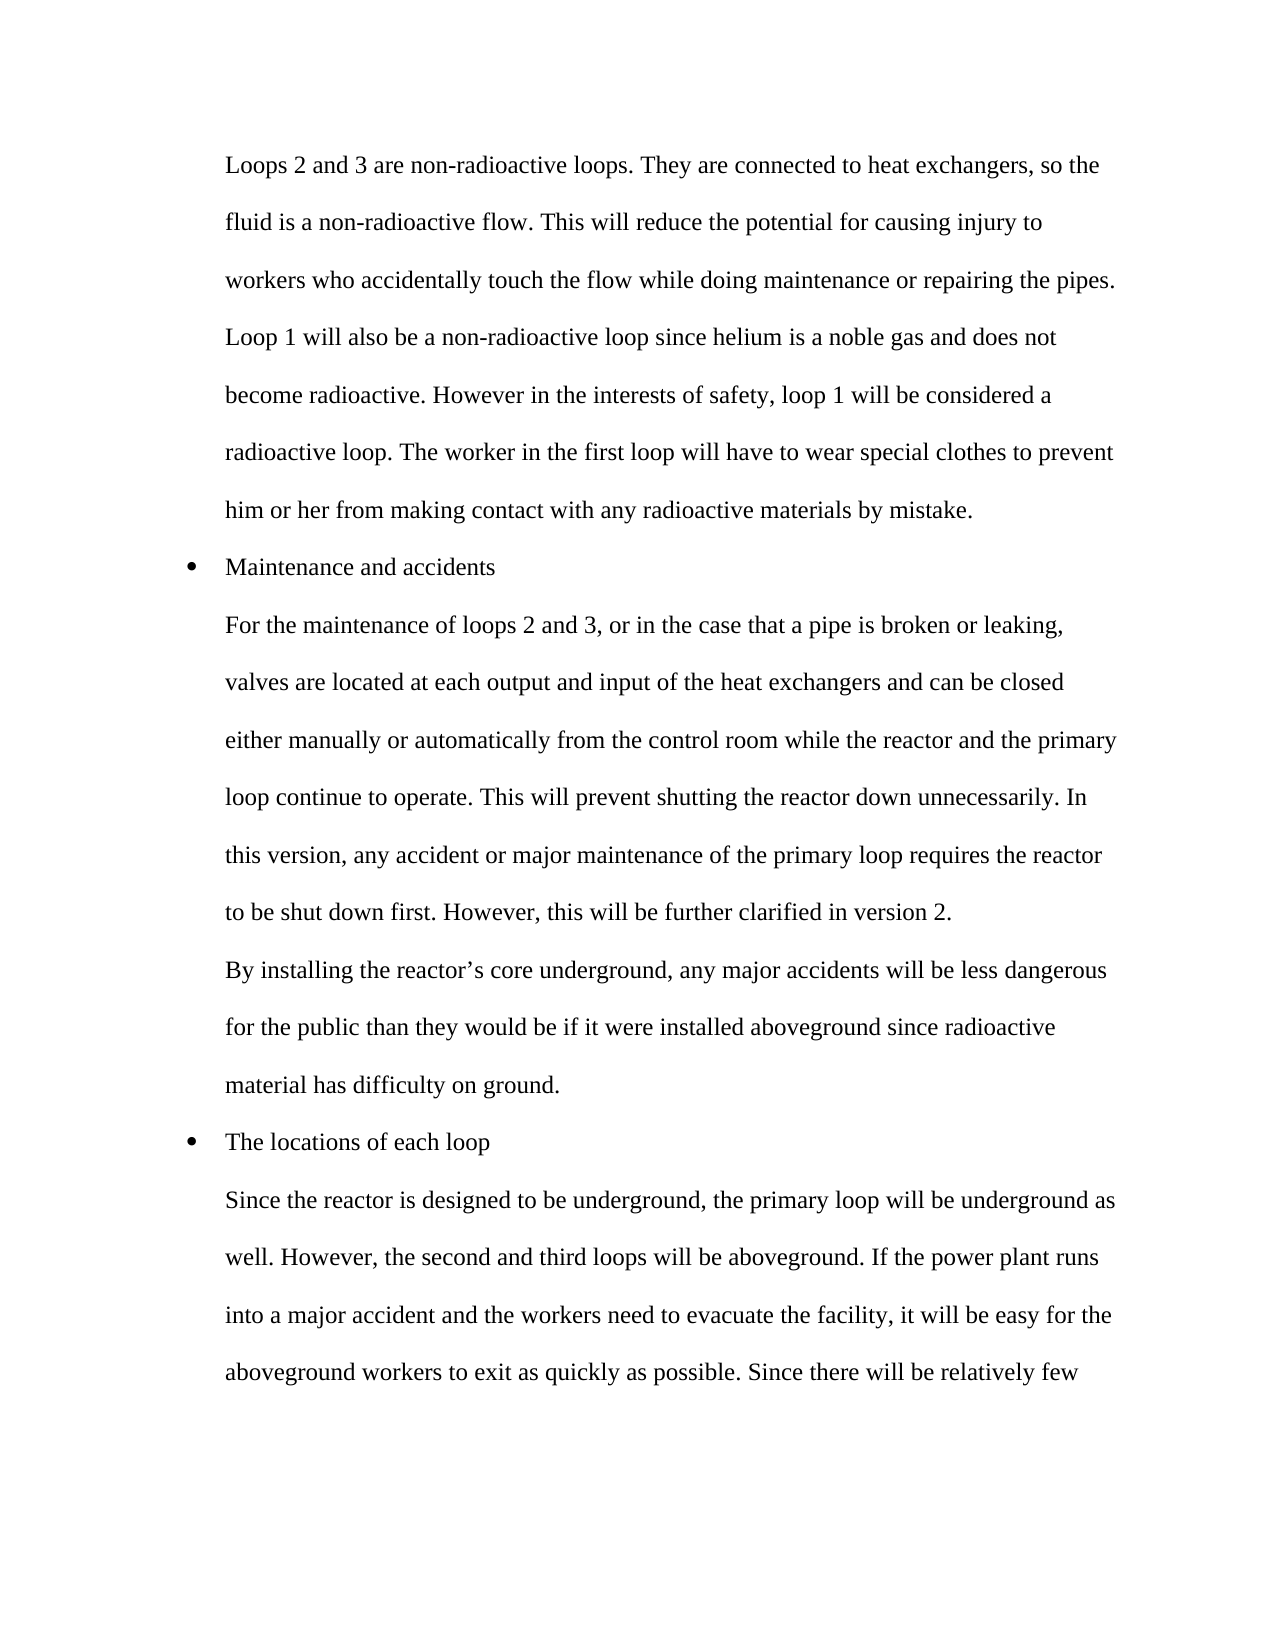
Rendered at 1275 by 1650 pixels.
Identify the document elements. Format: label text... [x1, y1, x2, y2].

list Maintenance and accidents [187, 552, 1125, 581]
list For the maintenance of loops 2 and 3, or in the case that a pipe is broken or leaking, valves are located at each output and input of the heat exchangers and can be closed either manually or automatically from the control room while the reactor and the primary loop continue to operate. This will prevent shutting the reactor down unnecessarily. In this version, any accident or major maintenance of the primary loop requires the reactor to be shut down first. However, this will be further clarified in version 2. [225, 610, 1125, 926]
list The locations of each loop [187, 1127, 1125, 1156]
list Loops 2 and 3 are non-radioactive loops. They are connected to heat exchangers, so the fluid is a non-radioactive flow. This will reduce the potential for causing injury to workers who accidentally touch the flow while doing maintenance or repairing the pipes. Loop 1 will also be a non-radioactive loop since helium is a noble gas and does not become radioactive. However in the interests of safety, loop 1 will be considered a radioactive loop. The worker in the first loop will have to wear special clothes to prevent him or her from making contact with any radioactive materials by mistake. [225, 150, 1125, 524]
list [225, 1185, 1125, 1386]
list By installing the reactor’s core underground, any major accidents will be less dangerous for the public than they would be if it were installed aboveground since radioactive material has difficulty on ground. [225, 955, 1125, 1099]
